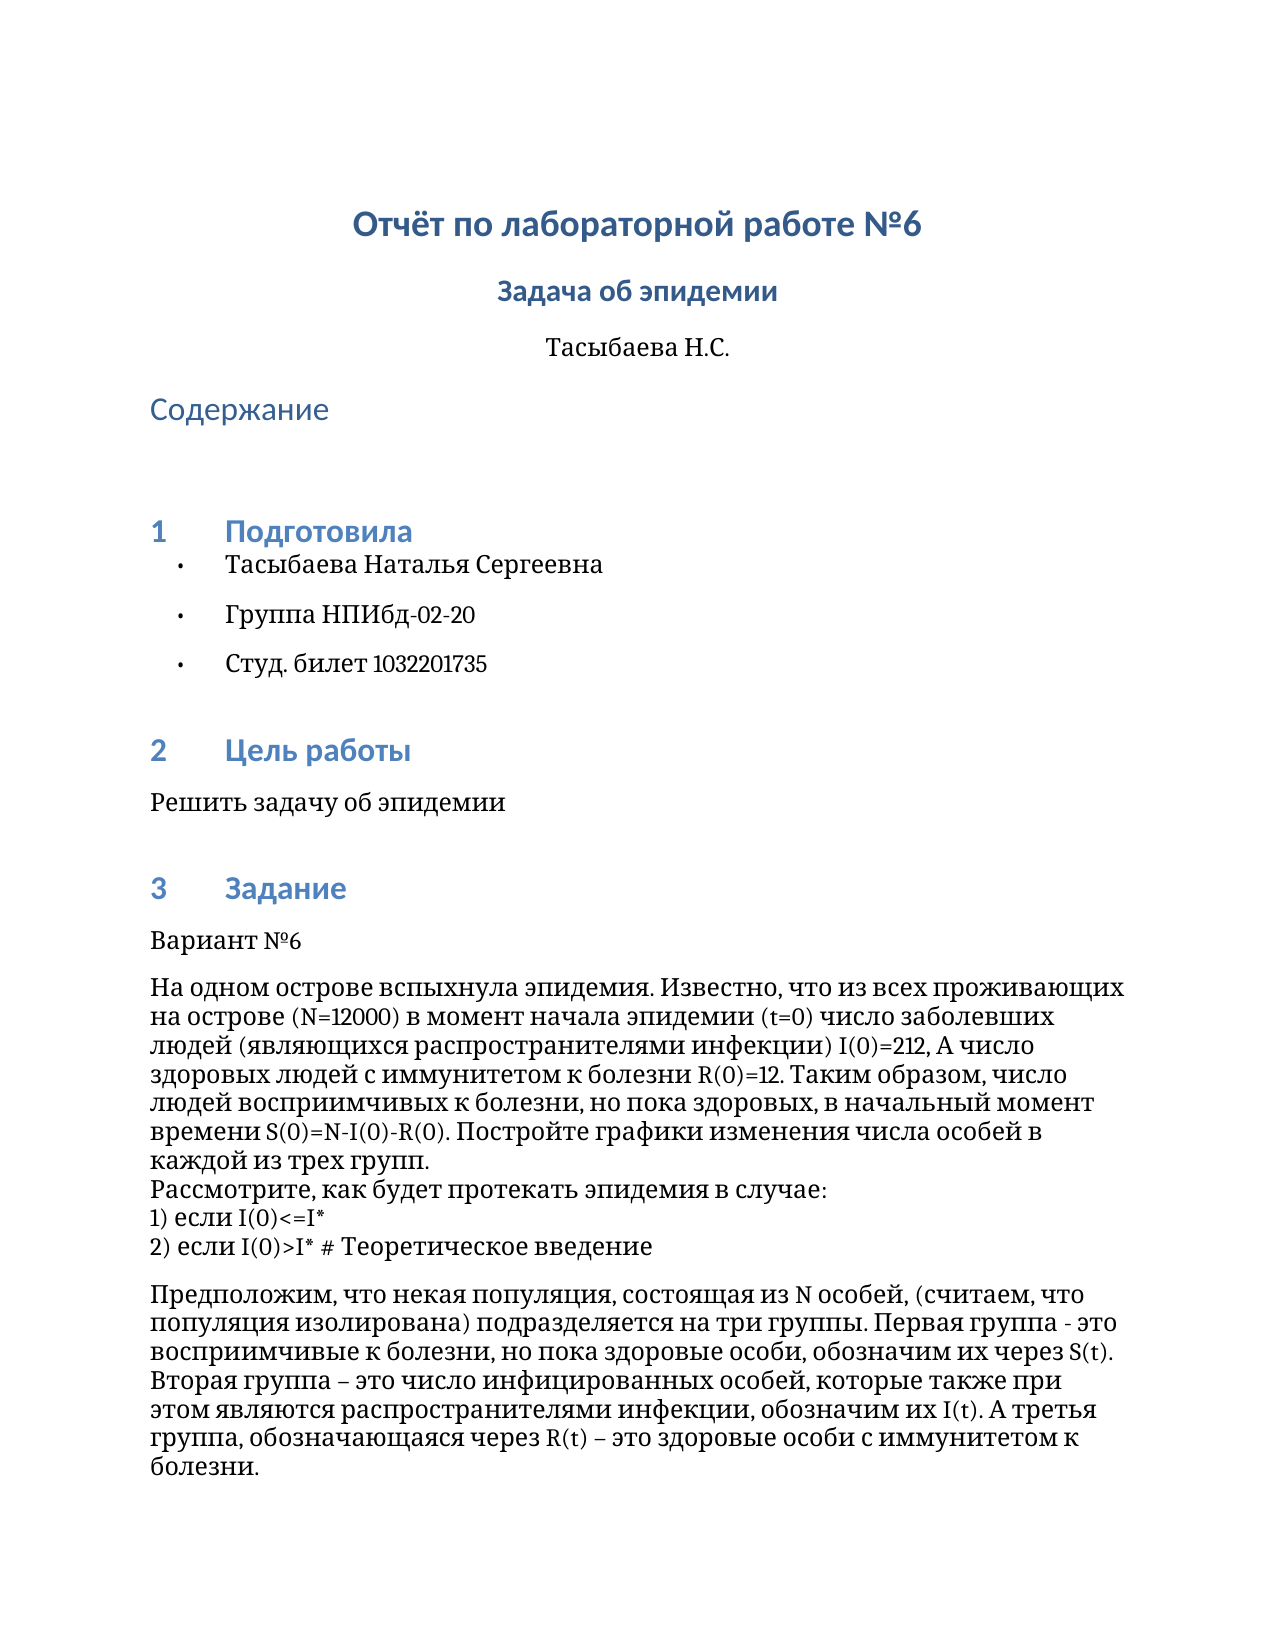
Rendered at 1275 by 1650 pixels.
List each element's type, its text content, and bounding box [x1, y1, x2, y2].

subtitle 3 Задание [150, 867, 1125, 908]
list Студ. билет 1032201735 [175, 650, 1125, 679]
list Тасыбаева Наталья Сергеевна [175, 551, 1125, 580]
text На одном острове вспыхнула эпидемия. Известно, что из всех проживающих на острове (N=12000) в момент начала эпидемии (t=0) число заболевших людей (являющихся распространителями инфекции) I(0)=212, А число здоровых людей с иммунитетом к болезни R(0)=12. Таким образом, число людей восприимчивых к болезни, но пока здоровых, в начальный момент времени S(0)=N-I(0)-R(0). Постройте графики изменения числа особей в каждой из трех групп. Рассмотрите, как будет протекать эпидемия в случае: 1) если I(0)<=I* 2) если I(0)>I* # Теоретическое введение [150, 974, 1125, 1262]
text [150, 1281, 1125, 1482]
text Решить задачу об эпидемии [150, 788, 1125, 817]
subtitle 1 Подготовила [150, 510, 1125, 551]
text Вариант №6 [150, 927, 1125, 956]
title Отчёт по лабораторной работе №6 [150, 200, 1125, 246]
list Группа НПИбд-02-20 [175, 601, 1125, 629]
subtitle Задача об эпидемии [150, 271, 1125, 309]
text Тасыбаева Н.С. [150, 334, 1125, 363]
subtitle 2 Цель работы [150, 729, 1125, 770]
